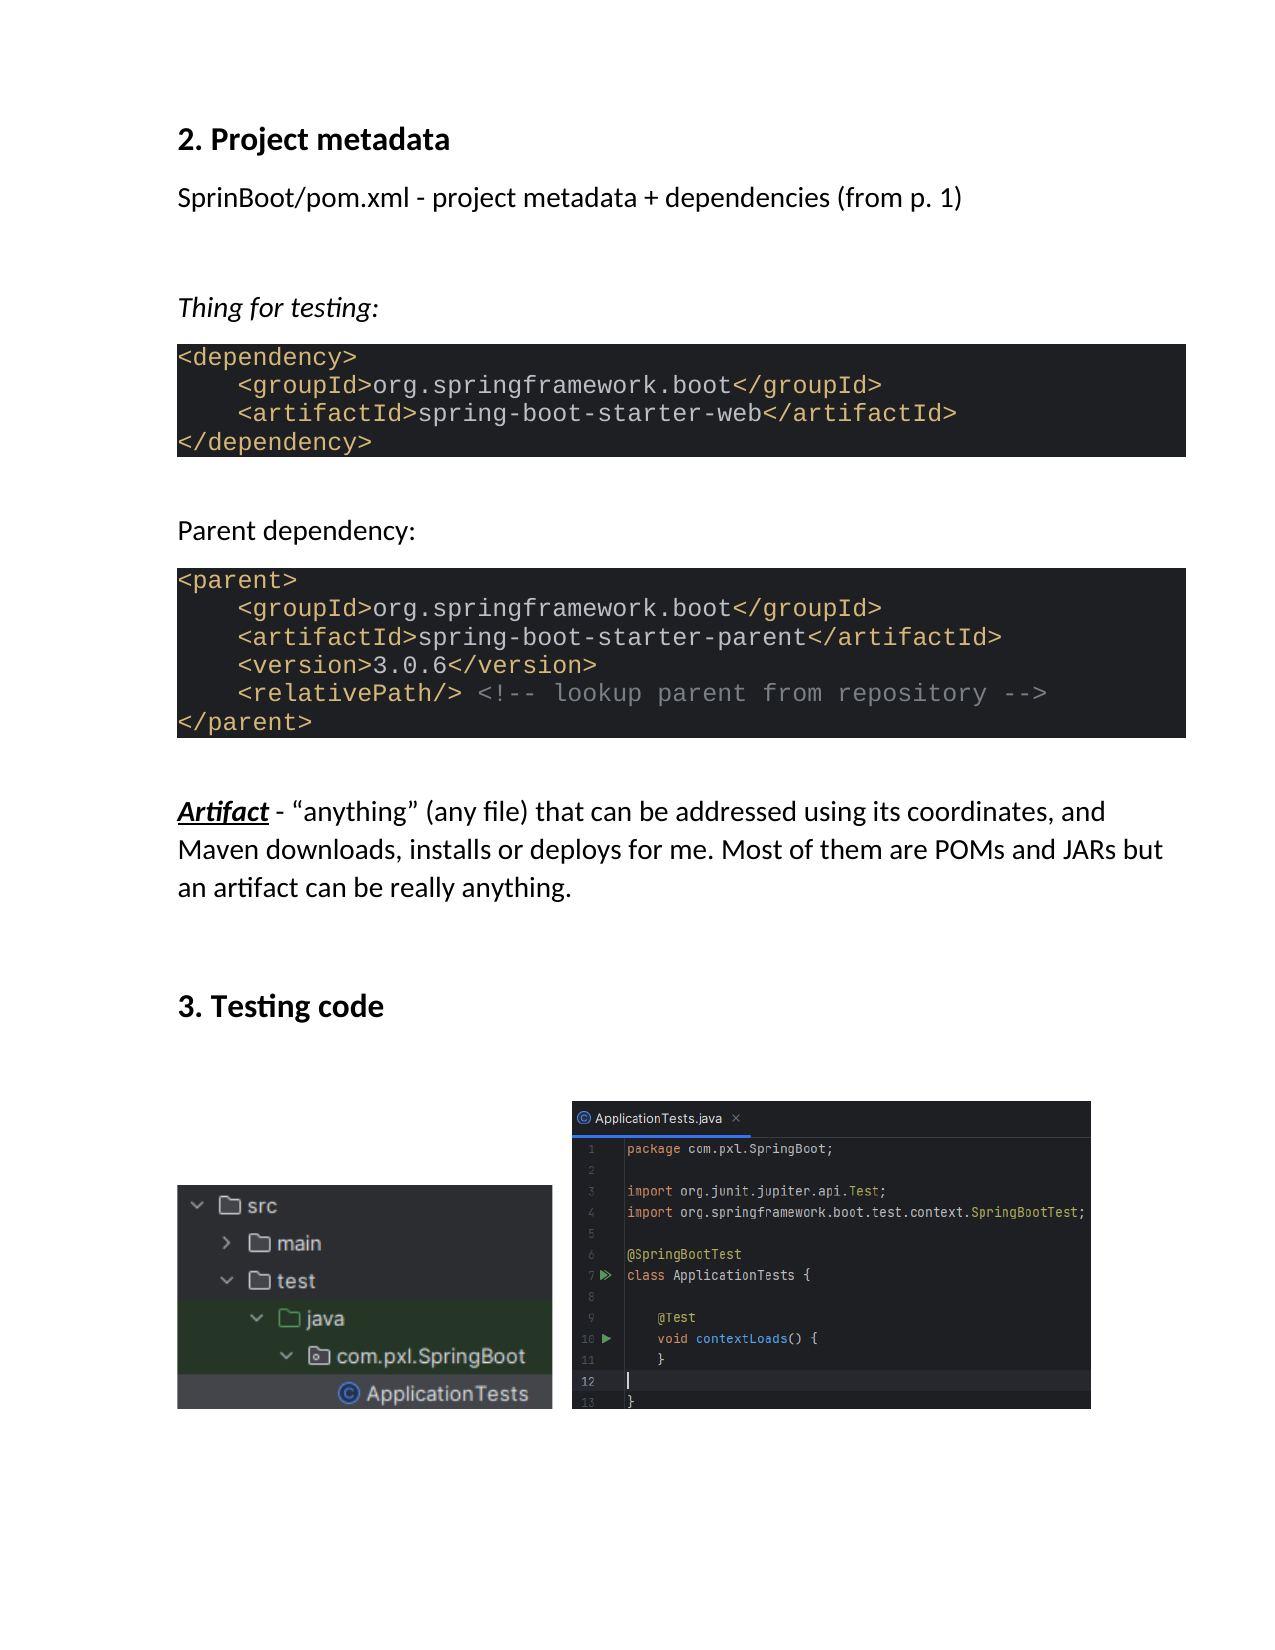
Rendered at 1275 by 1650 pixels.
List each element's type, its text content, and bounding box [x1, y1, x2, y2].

text <dependency> <groupId>org.springframework.boot</groupId> <artifactId>spring-boot-starter-web</artifactId> </dependency> [177, 344, 1186, 457]
picture [177, 1185, 553, 1409]
text SprinBoot/pom.xml - project metadata + dependencies (from p. 1) [177, 179, 1186, 214]
text <parent> <groupId>org.springframework.boot</groupId> <artifactId>spring-boot-starter-parent</artifactId> <version>3.0.6</version> <relativePath/> <!-- lookup parent from repository --> </parent> [177, 568, 1186, 738]
picture [572, 1101, 1091, 1409]
text Parent dependency: [177, 512, 1186, 548]
text Artifact - “anything” (any file) that can be addressed using its coordinates, and Maven downloads, installs or deploys for me. Most of them are POMs and JARs but an artifact can be really anything. [177, 793, 1186, 905]
text Thing for testing: [177, 289, 1186, 324]
text 2. Project metadata [177, 118, 1186, 159]
text 3. Testing code [177, 985, 1186, 1026]
